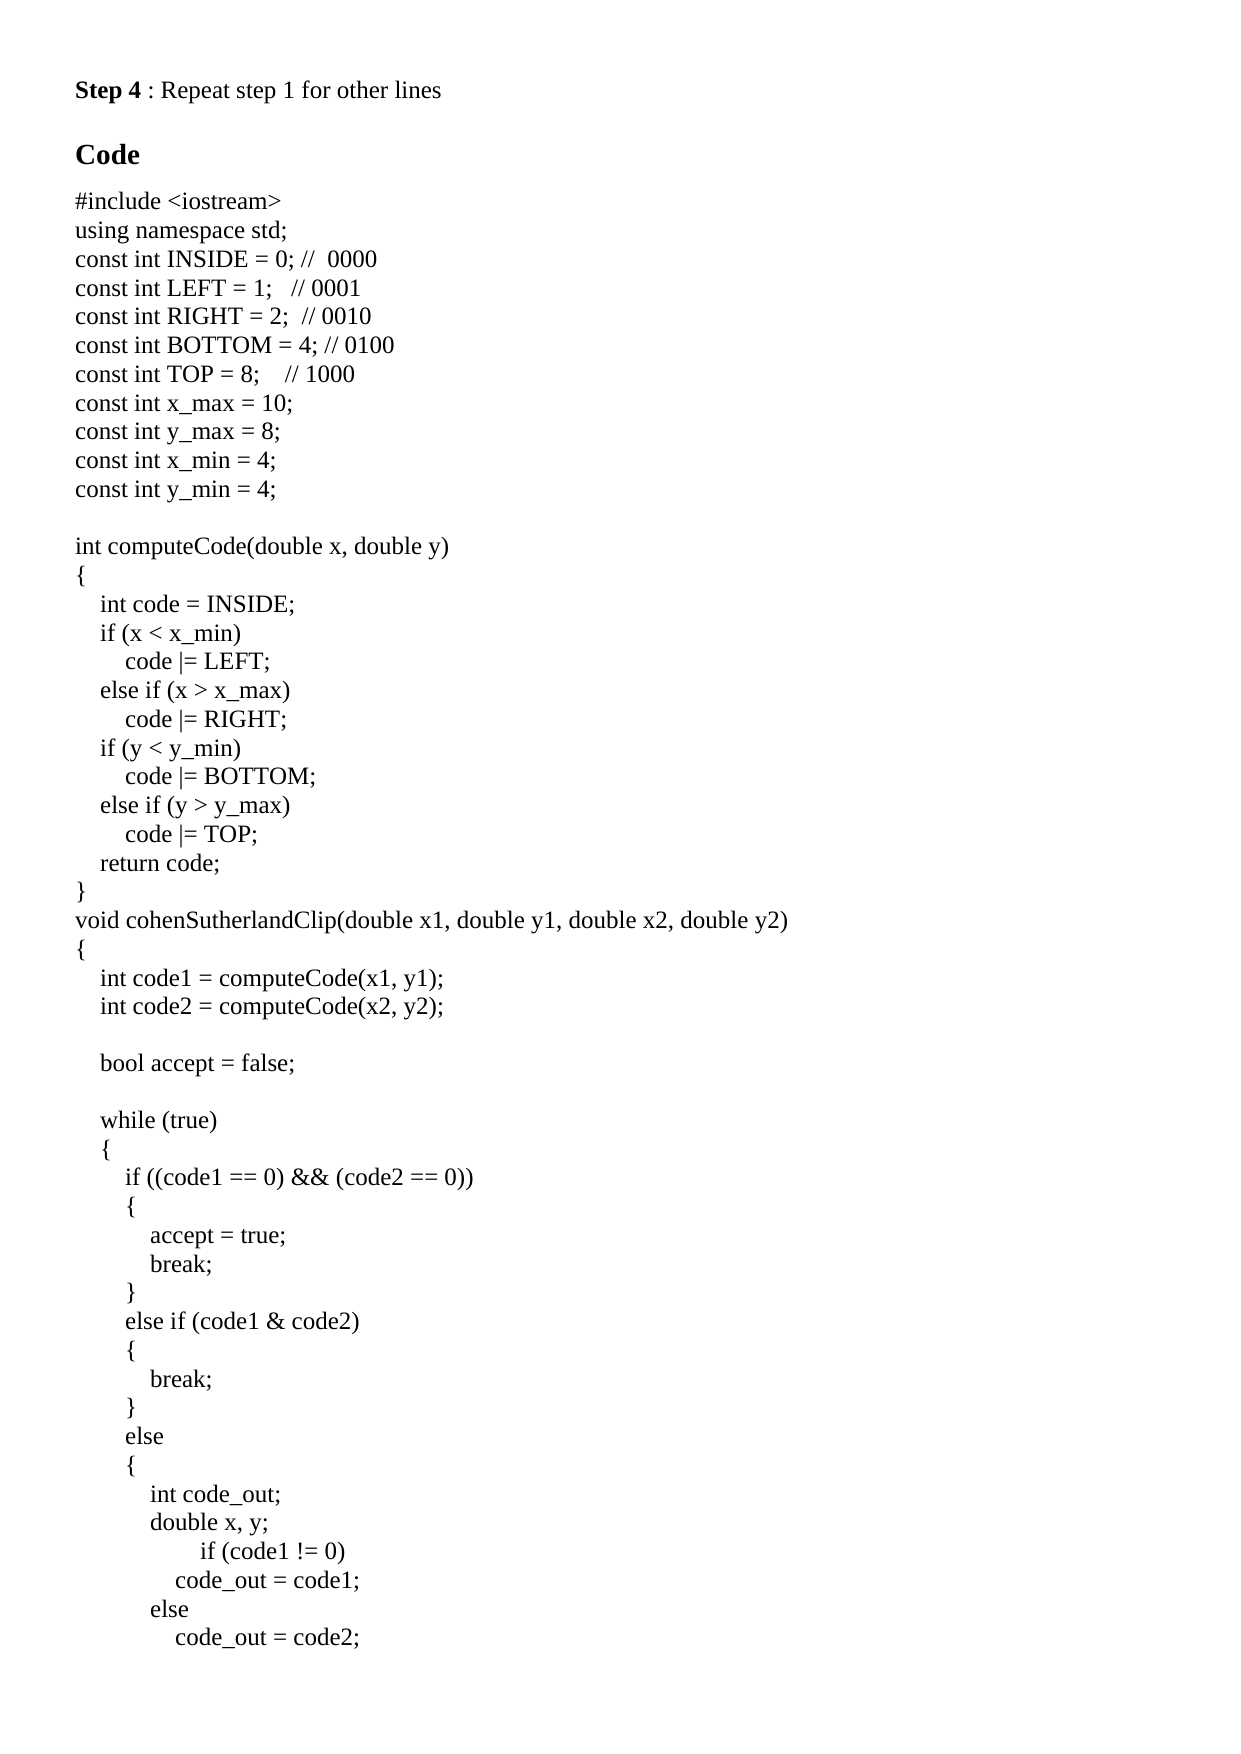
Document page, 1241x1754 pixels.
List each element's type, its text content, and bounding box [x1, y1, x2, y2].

text accept = true; [75, 1220, 1165, 1249]
text if (x < x_min) [75, 618, 1165, 646]
text const int RIGHT = 2; // 0010 [75, 301, 1165, 330]
text const int INSIDE = 0; // 0000 [75, 244, 1165, 273]
text const int y_min = 4; [75, 474, 1165, 503]
text int code1 = computeCode(x1, y1); [75, 963, 1165, 991]
text Step 4 : Repeat step 1 for other lines [75, 75, 1165, 104]
text void cohenSutherlandClip(double x1, double y1, double x2, double y2) [75, 905, 1165, 934]
text } [75, 876, 1165, 905]
text const int TOP = 8; // 1000 [75, 359, 1165, 388]
text { [75, 1335, 1165, 1364]
text if ((code1 == 0) && (code2 == 0)) [75, 1162, 1165, 1191]
text code |= TOP; [75, 819, 1165, 848]
text double x, y; [75, 1507, 1165, 1536]
text { [75, 1450, 1165, 1479]
text const int x_max = 10; [75, 388, 1165, 416]
text Code [75, 137, 1165, 171]
text { [75, 1134, 1165, 1162]
text return code; [75, 848, 1165, 876]
text { [75, 560, 1165, 589]
text code_out = code1; [75, 1565, 1165, 1594]
text else [75, 1594, 1165, 1622]
text else if (code1 & code2) [75, 1306, 1165, 1335]
text break; [75, 1364, 1165, 1392]
text code_out = code2; [75, 1622, 1165, 1651]
text const int y_max = 8; [75, 416, 1165, 445]
text using namespace std; [75, 215, 1165, 244]
text if (code1 != 0) [75, 1536, 1165, 1565]
text code |= RIGHT; [75, 704, 1165, 733]
text #include <iostream> [75, 186, 1165, 215]
text if (y < y_min) [75, 733, 1165, 761]
text int code2 = computeCode(x2, y2); [75, 991, 1165, 1020]
text code |= BOTTOM; [75, 761, 1165, 790]
text { [75, 934, 1165, 963]
text else if (y > y_max) [75, 790, 1165, 819]
text const int LEFT = 1; // 0001 [75, 273, 1165, 301]
text } [75, 1392, 1165, 1421]
text bool accept = false; [75, 1048, 1165, 1077]
text while (true) [75, 1105, 1165, 1134]
text const int BOTTOM = 4; // 0100 [75, 330, 1165, 359]
text int code_out; [75, 1479, 1165, 1507]
text } [75, 1277, 1165, 1306]
text const int x_min = 4; [75, 445, 1165, 474]
text else [75, 1421, 1165, 1450]
text { [75, 1191, 1165, 1220]
text int code = INSIDE; [75, 589, 1165, 618]
text code |= LEFT; [75, 646, 1165, 675]
text break; [75, 1249, 1165, 1277]
text int computeCode(double x, double y) [75, 531, 1165, 560]
text else if (x > x_max) [75, 675, 1165, 704]
